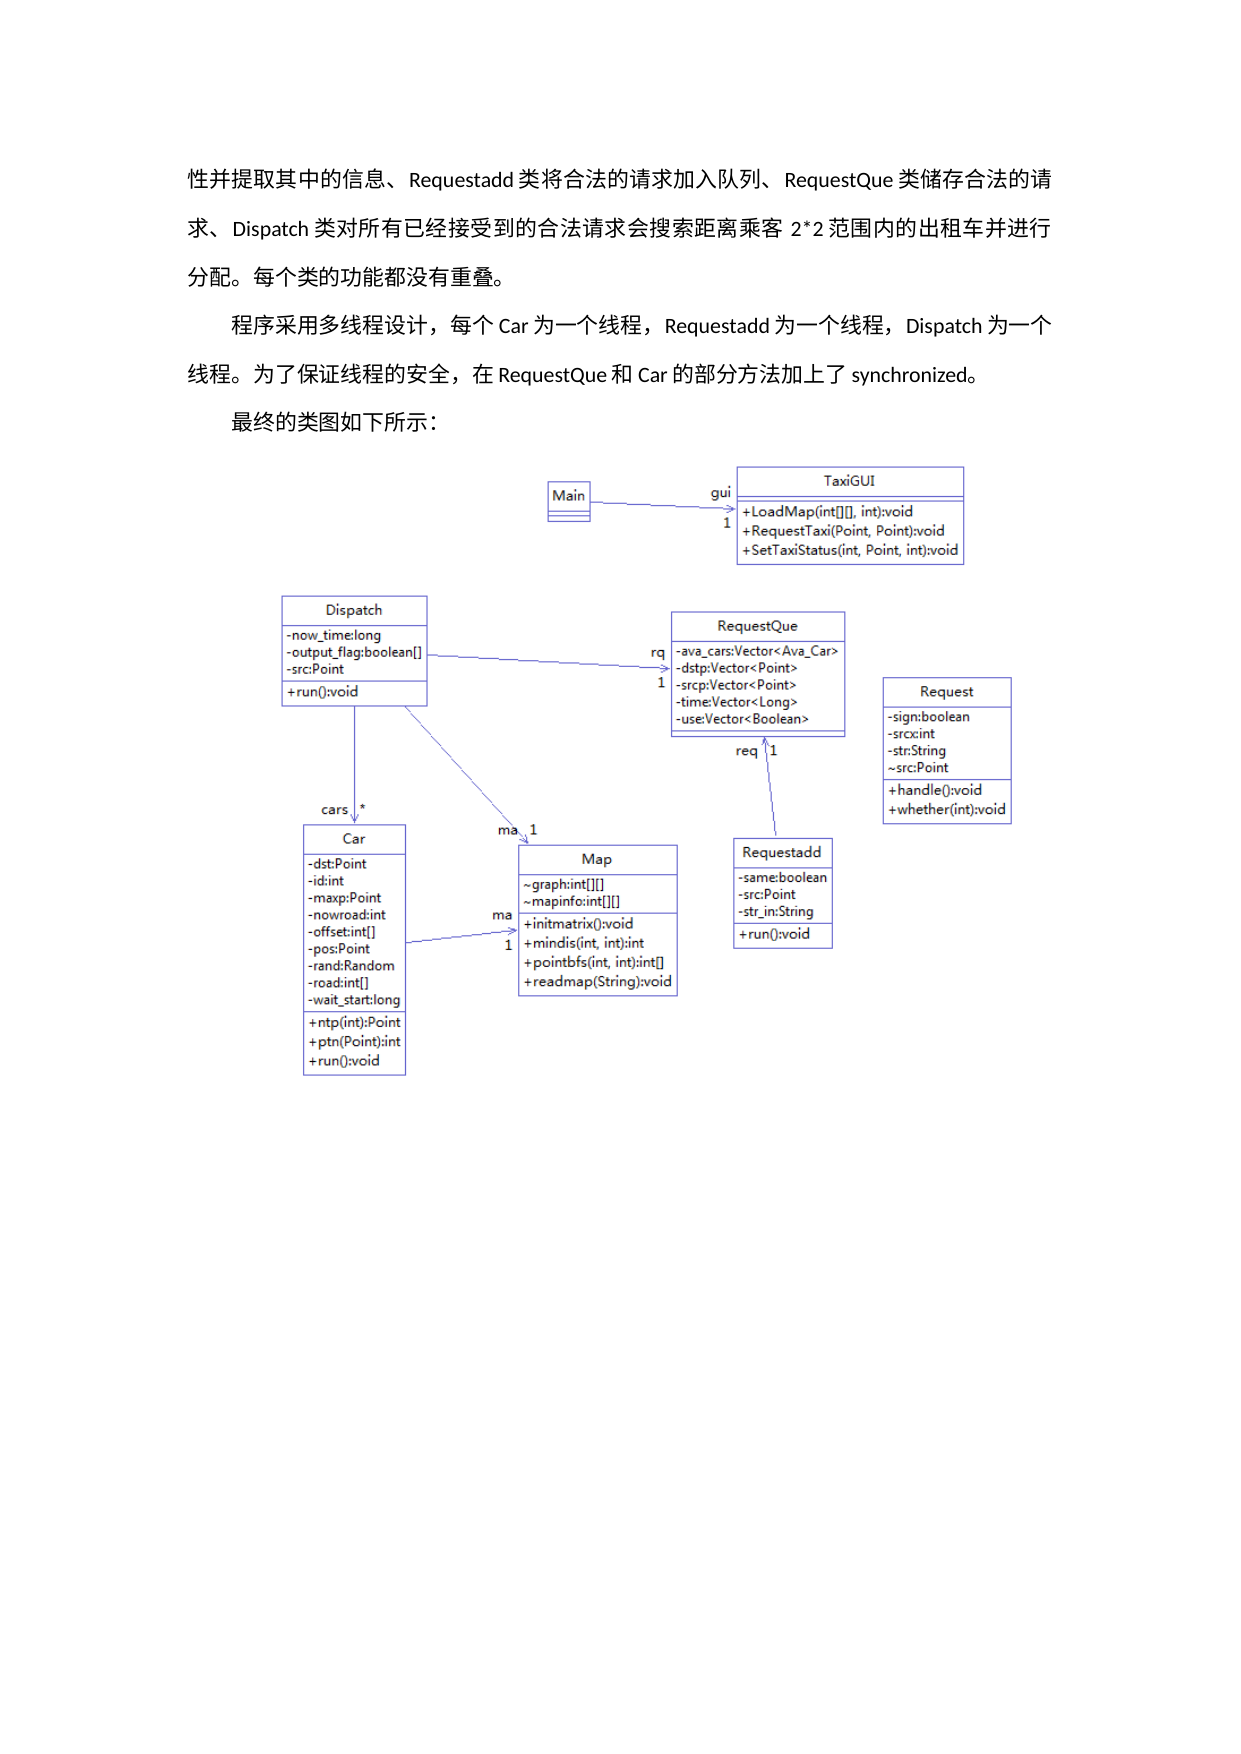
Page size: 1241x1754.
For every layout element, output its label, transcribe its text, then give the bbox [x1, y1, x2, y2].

text 程序采用多线程设计，每个Car为一个线程，Requestadd为一个线程，Dispatch为一个线程。为了保证线程的安全，在RequestQue和Car的部分方法加上了synchronized。 [187, 308, 1053, 389]
picture [208, 453, 1073, 1121]
text 最终的类图如下所示： [187, 405, 1053, 437]
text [187, 162, 1053, 292]
